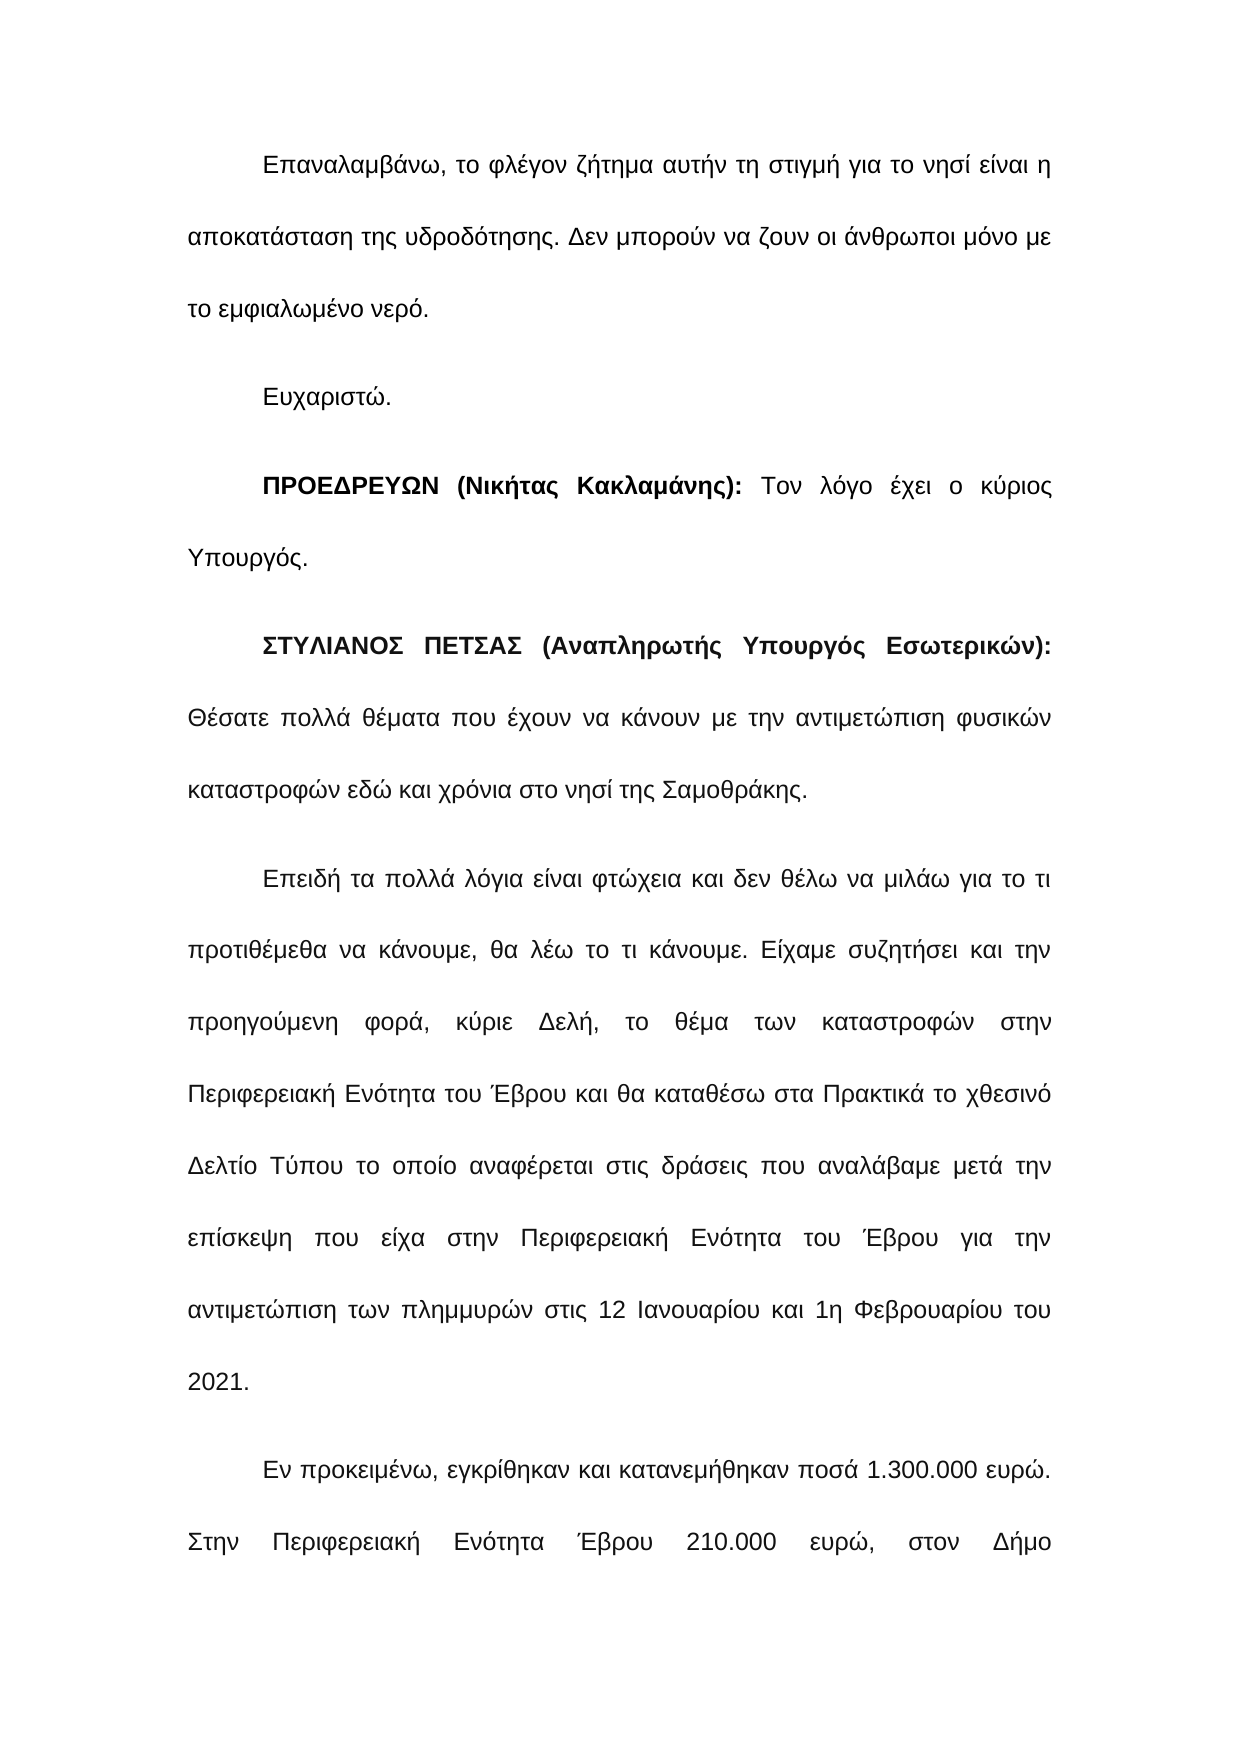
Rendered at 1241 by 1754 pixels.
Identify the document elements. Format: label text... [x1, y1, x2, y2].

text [187, 1455, 1053, 1556]
text Επαναλαμβάνω, το φλέγον ζήτημα αυτήν τη στιγμή για το νησί είναι η αποκατάσταση της υδροδότησης. Δεν μπορούν να ζουν οι άνθρωποι μόνο με το εμφιαλωμένο νερό. [187, 150, 1053, 322]
text Ευχαριστώ. [187, 382, 1053, 411]
text Επειδή τα πολλά λόγια είναι φτώχεια και δεν θέλω να μιλάω για το τι προτιθέμεθα να κάνουμε, θα λέω το τι κάνουμε. Είχαμε συζητήσει και την προηγούμενη φορά, κύριε Δελή, το θέμα των καταστροφών στην Περιφερειακή Ενότητα του Έβρου και θα καταθέσω στα Πρακτικά το χθεσινό Δελτίο Τύπου το οποίο αναφέρεται στις δράσεις που αναλάβαμε μετά την επίσκεψη που είχα στην Περιφερειακή Ενότητα του Έβρου για την αντιμετώπιση των πλημμυρών στις 12 Ιανουαρίου και 1η Φεβρουαρίου του 2021. [187, 863, 1053, 1395]
text ΣΤΥΛΙΑΝΟΣ ΠΕΤΣΑΣ (Αναπληρωτής Υπουργός Εσωτερικών): Θέσατε πολλά θέματα που έχουν να κάνουν με την αντιμετώπιση φυσικών καταστροφών εδώ και χρόνια στο νησί της Σαμοθράκης. [187, 631, 1053, 804]
text ΠΡΟΕΔΡΕΥΩΝ (Νικήτας Κακλαμάνης): Τον λόγο έχει ο κύριος Υπουργός. [187, 471, 1053, 571]
